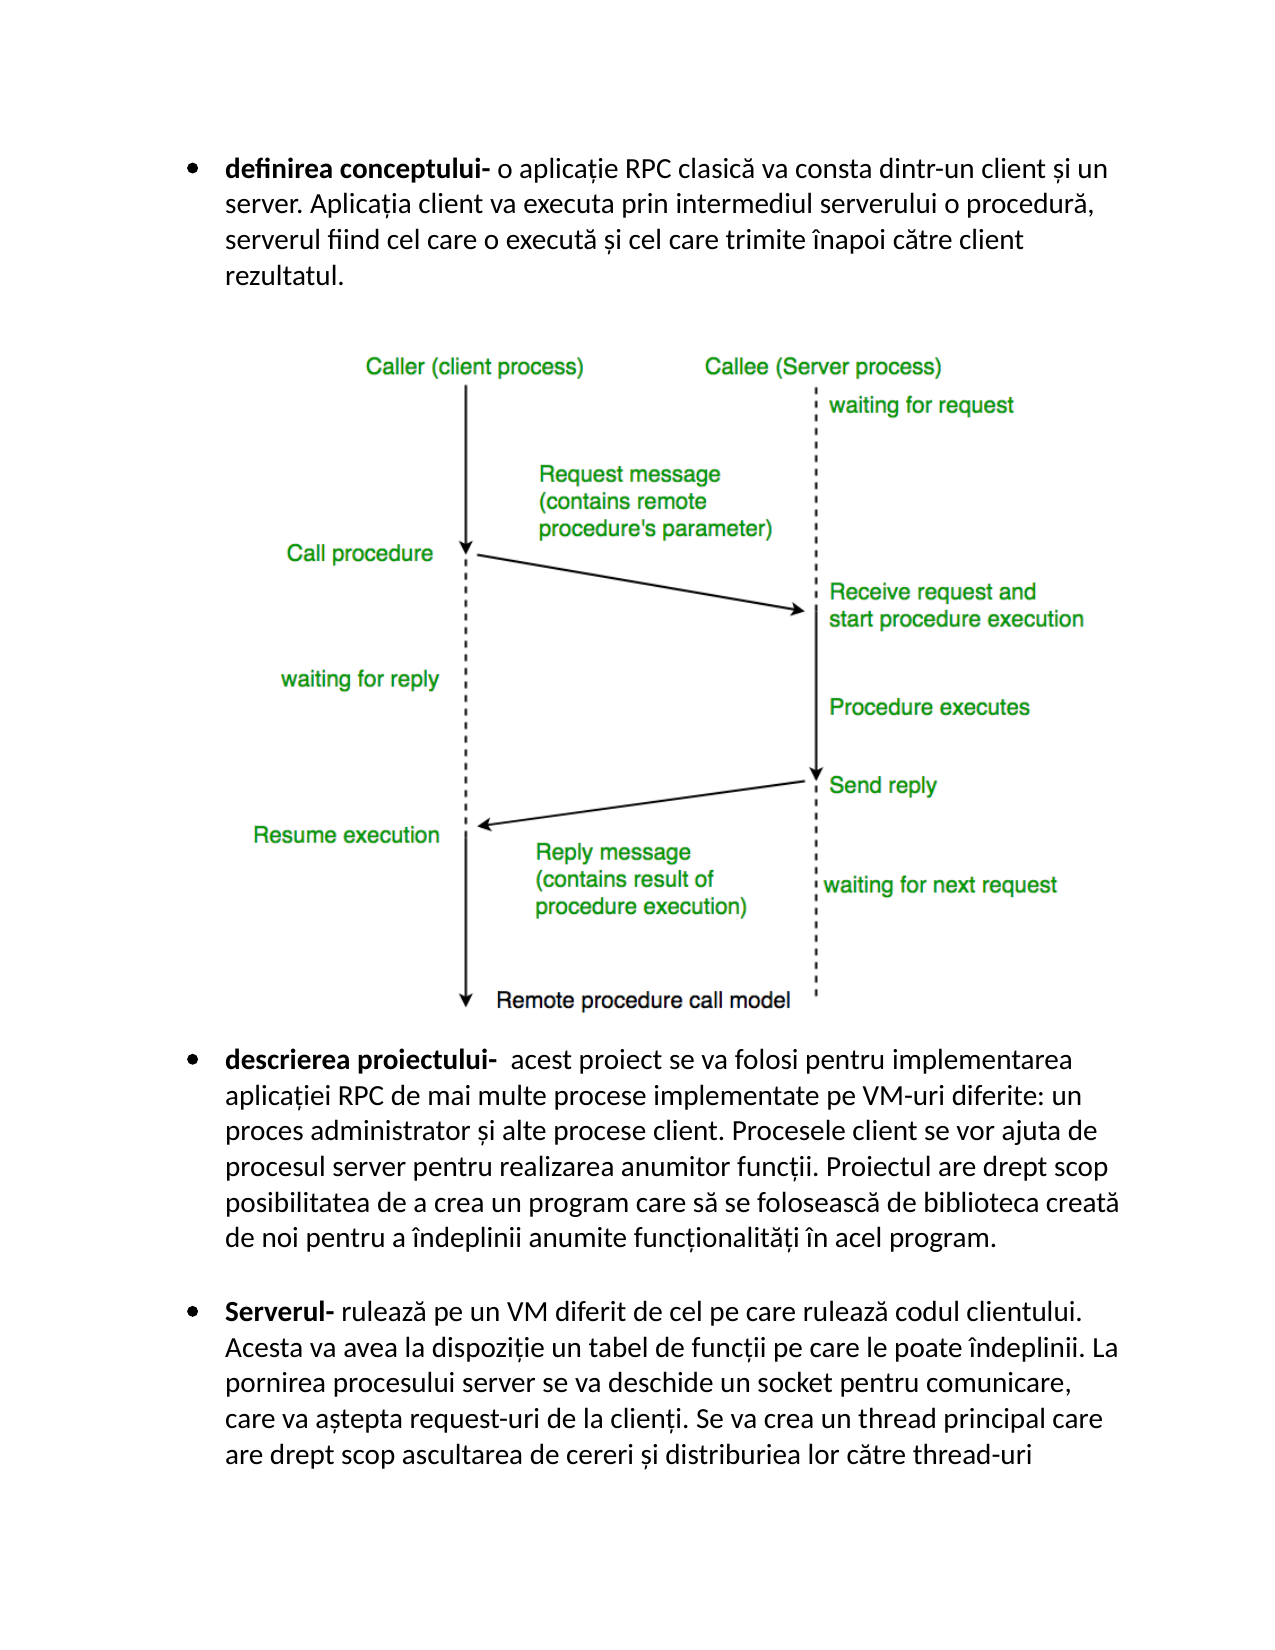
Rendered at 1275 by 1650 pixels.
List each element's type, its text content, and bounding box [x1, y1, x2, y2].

list definirea conceptului- o aplicație RPC clasică va consta dintr-un client și un server. Aplicația client va executa prin intermediul serverului o procedură, serverul fiind cel care o execută și cel care trimite înapoi către client rezultatul. [187, 150, 1125, 292]
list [187, 1293, 1125, 1471]
picture [228, 328, 1122, 1042]
list descrierea proiectului- acest proiect se va folosi pentru implementarea aplicației RPC de mai multe procese implementate pe VM-uri diferite: un proces administrator și alte procese client. Procesele client se vor ajuta de procesul server pentru realizarea anumitor funcții. Proiectul are drept scop posibilitatea de a crea un program care să se folosească de biblioteca creată de noi pentru a îndeplinii anumite funcționalități în acel program. [187, 1041, 1125, 1255]
